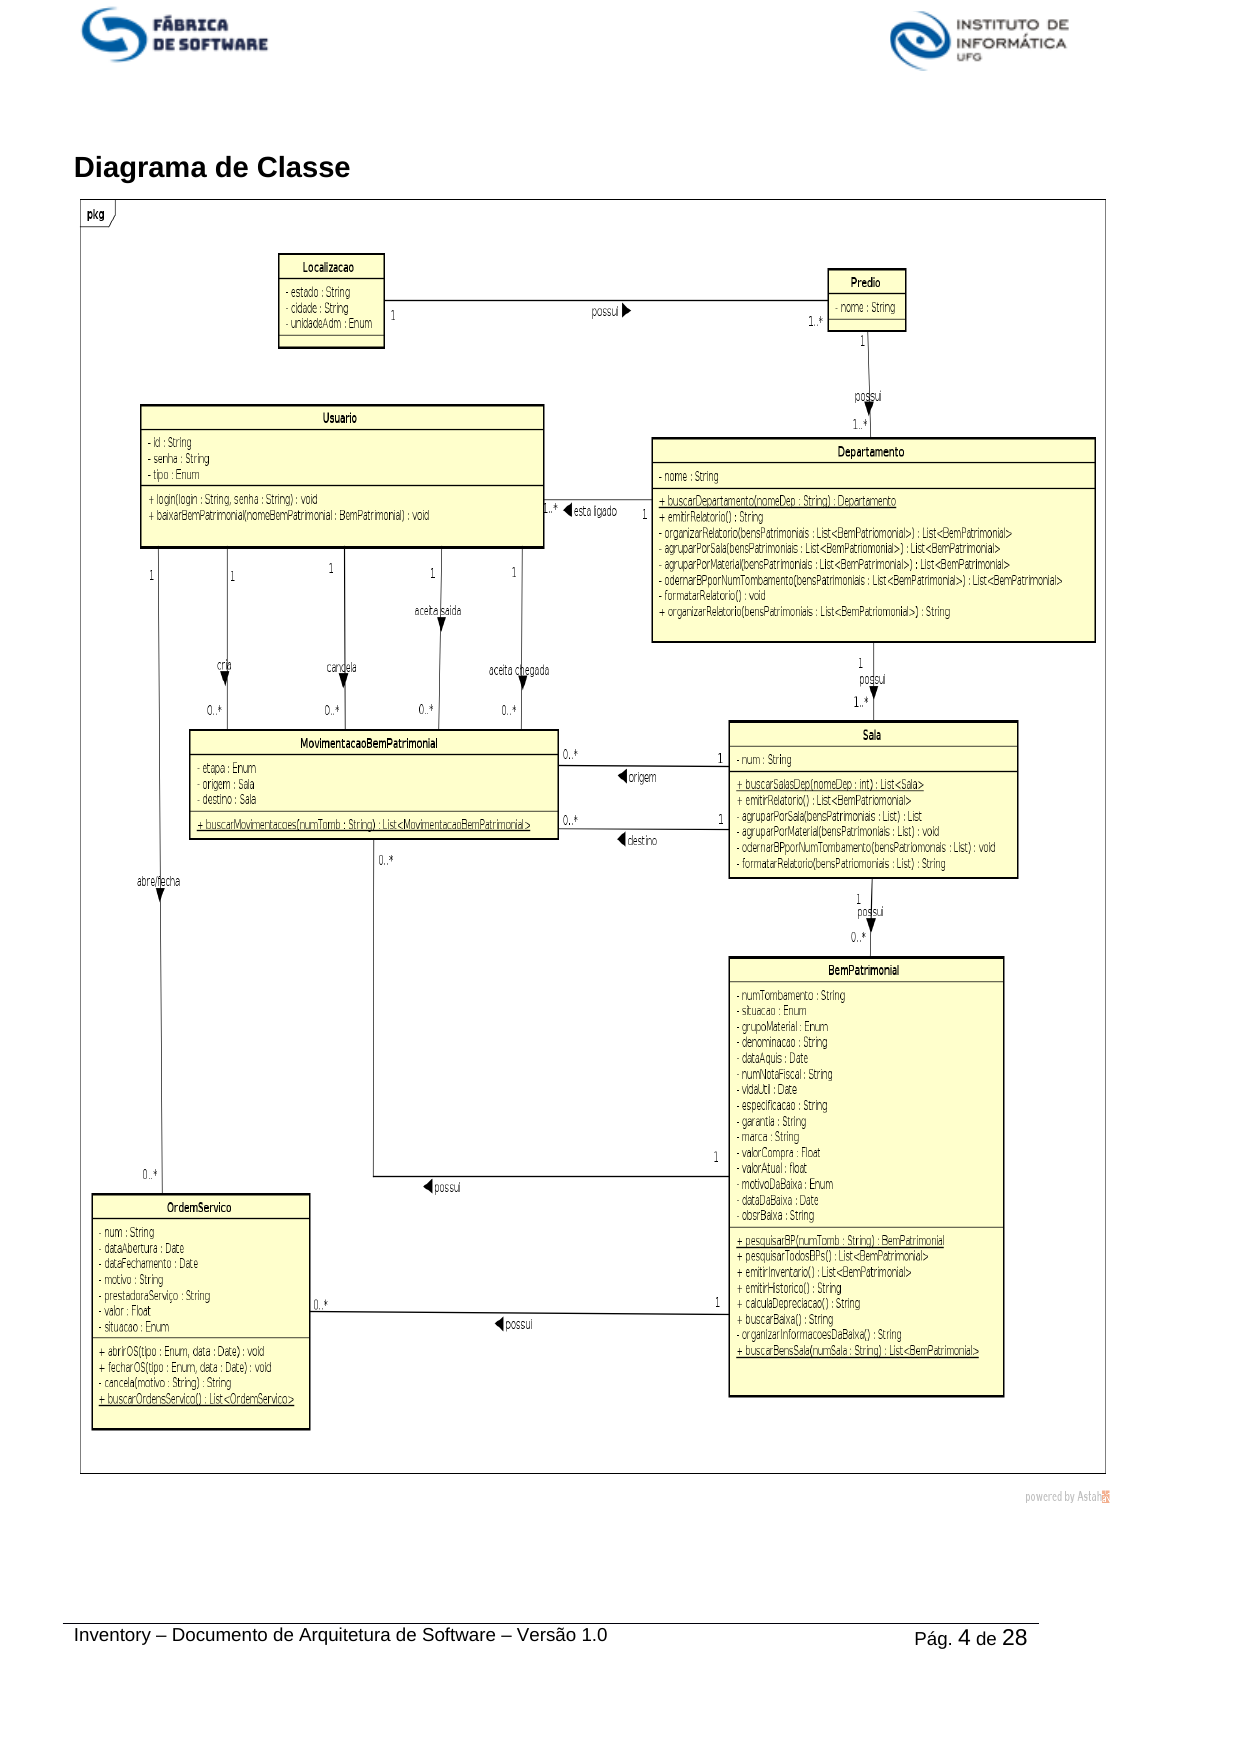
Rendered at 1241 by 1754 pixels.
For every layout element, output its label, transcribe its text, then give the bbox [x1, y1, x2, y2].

picture [73, 188, 1112, 1507]
subtitle Diagrama de Classe [74, 150, 1153, 183]
picture [890, 11, 1069, 71]
picture [73, 0, 277, 71]
